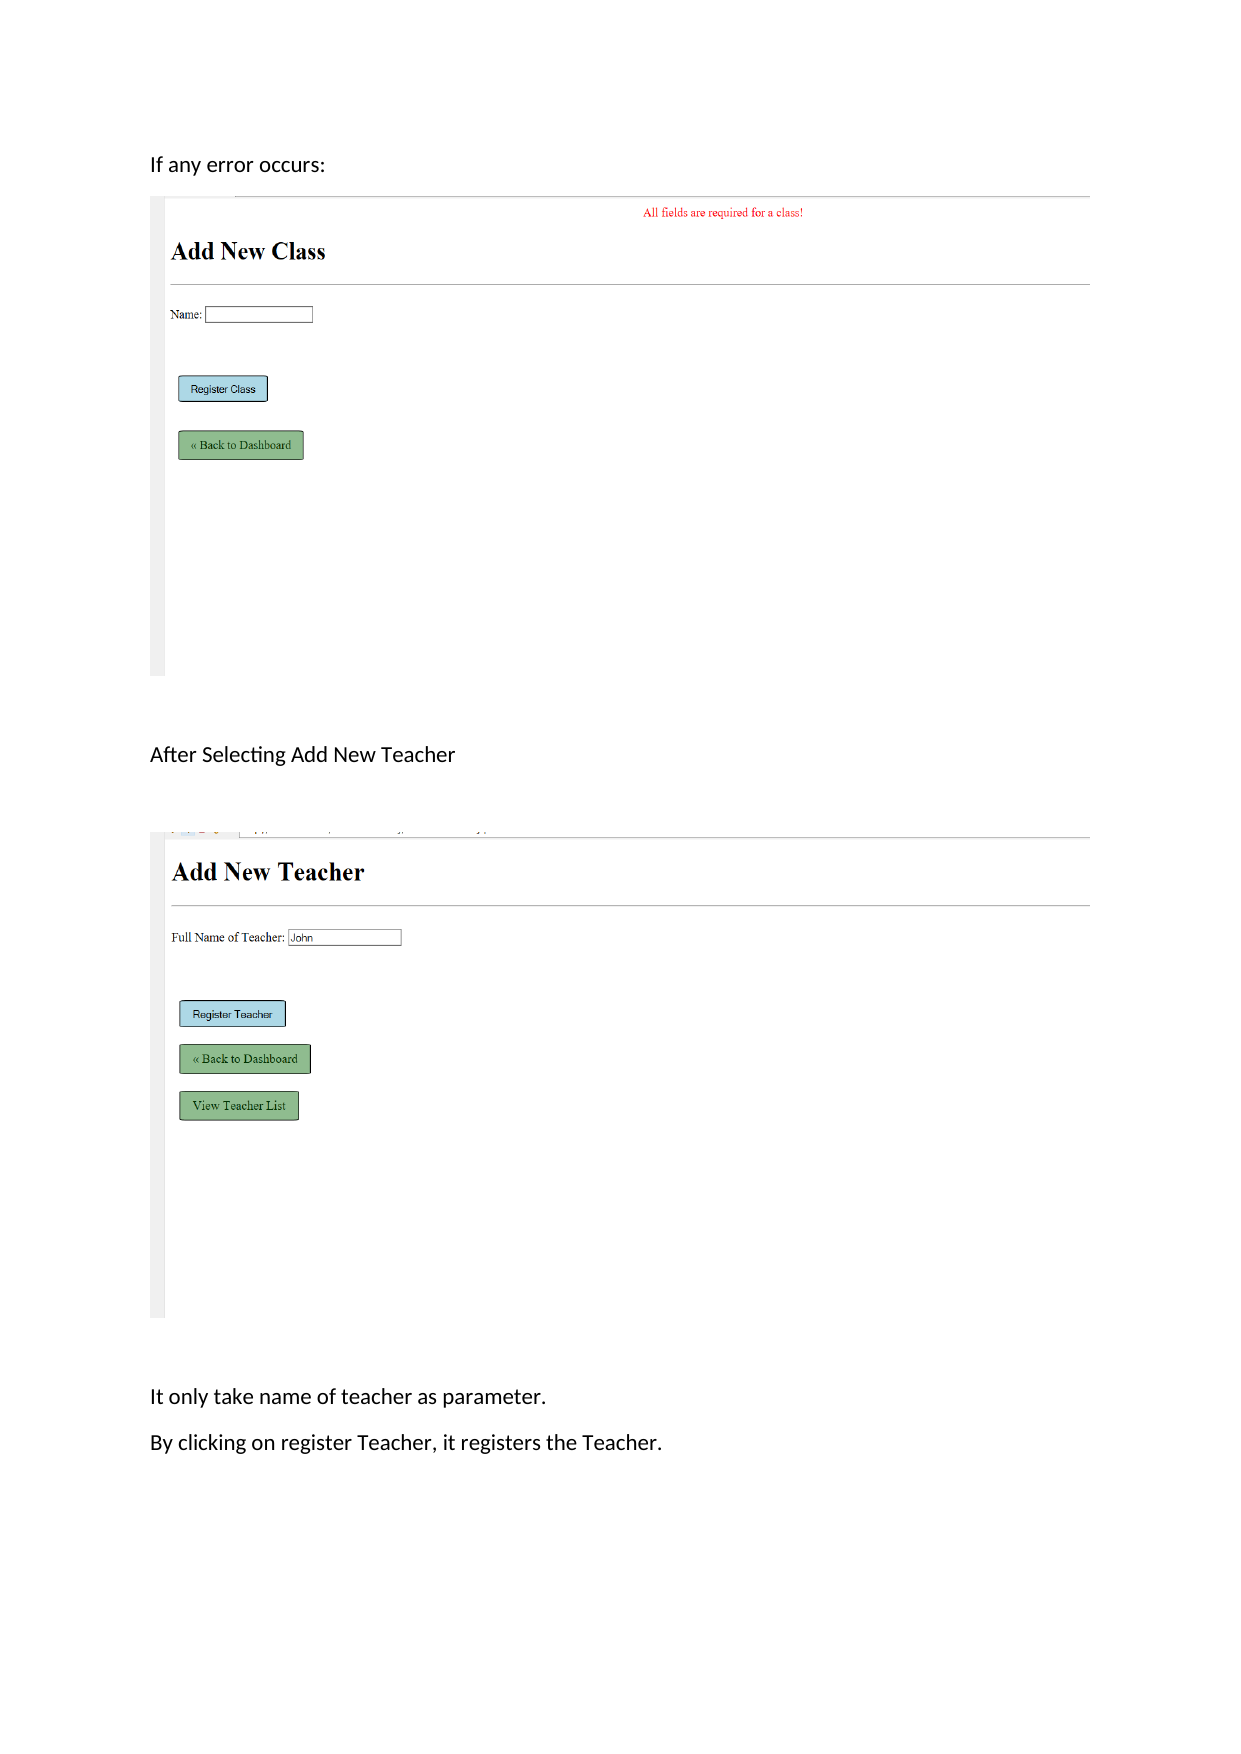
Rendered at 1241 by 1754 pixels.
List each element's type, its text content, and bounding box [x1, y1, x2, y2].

picture [150, 196, 1090, 676]
text If any error occurs: [150, 150, 1090, 178]
text After Selecting Add New Teacher [150, 740, 1090, 768]
picture [150, 832, 1090, 1318]
text It only take name of teacher as parameter. [150, 1382, 1090, 1410]
text By clicking on register Teacher, it registers the Teacher. [150, 1428, 1090, 1457]
